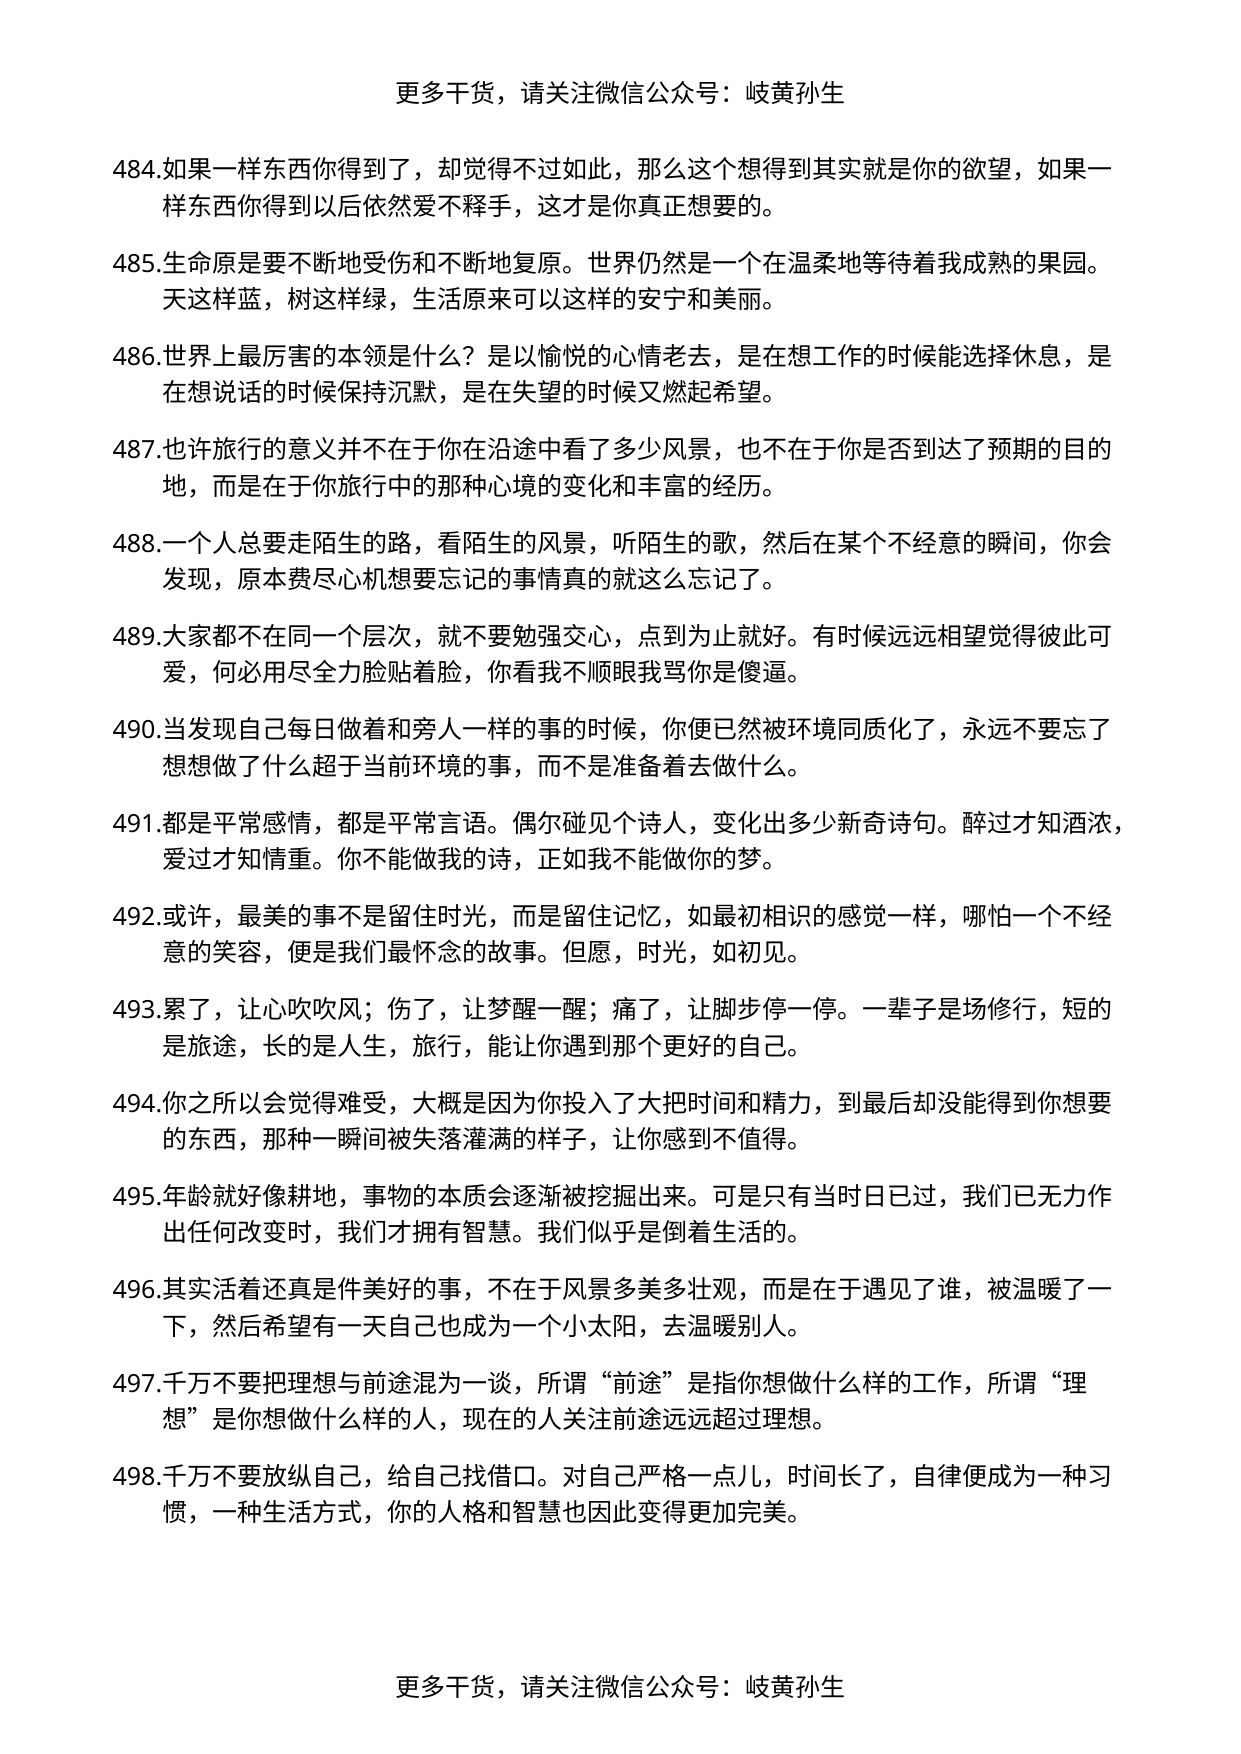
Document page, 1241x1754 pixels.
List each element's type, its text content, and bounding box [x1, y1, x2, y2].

list 生命原是要不断地受伤和不断地复原。世界仍然是一个在温柔地等待着我成熟的果园。天这样蓝，树这样绿，生活原来可以这样的安宁和美丽。 [112, 243, 1128, 316]
list 世界上最厉害的本领是什么？是以愉悦的心情老去，是在想工作的时候能选择休息，是在想说话的时候保持沉默，是在失望的时候又燃起希望。 [112, 337, 1128, 409]
list 也许旅行的意义并不在于你在沿途中看了多少风景，也不在于你是否到达了预期的目的地，而是在于你旅行中的那种心境的变化和丰富的经历。 [112, 430, 1128, 502]
list 都是平常感情，都是平常言语。偶尔碰见个诗人，变化出多少新奇诗句。醉过才知酒浓，爱过才知情重。你不能做我的诗，正如我不能做你的梦。 [112, 803, 1128, 876]
list 千万不要把理想与前途混为一谈，所谓“前途”是指你想做什么样的工作，所谓“理想”是你想做什么样的人，现在的人关注前途远远超过理想。 [112, 1363, 1128, 1436]
list 或许，最美的事不是留住时光，而是留住记忆，如最初相识的感觉一样，哪怕一个不经意的笑容，便是我们最怀念的故事。但愿，时光，如初见。 [112, 897, 1128, 969]
list 大家都不在同一个层次，就不要勉强交心，点到为止就好。有时候远远相望觉得彼此可爱，何必用尽全力脸贴着脸，你看我不顺眼我骂你是傻逼。 [112, 617, 1128, 689]
list 当发现自己每日做着和旁人一样的事的时候，你便已然被环境同质化了，永远不要忘了想想做了什么超于当前环境的事，而不是准备着去做什么。 [112, 710, 1128, 782]
list 千万不要放纵自己，给自己找借口。对自己严格一点儿，时间长了，自律便成为一种习惯，一种生活方式，你的人格和智慧也因此变得更加完美。 [112, 1457, 1128, 1529]
list 累了，让心吹吹风；伤了，让梦醒一醒；痛了，让脚步停一停。一辈子是场修行，短的是旅途，长的是人生，旅行，能让你遇到那个更好的自己。 [112, 990, 1128, 1062]
list 你之所以会觉得难受，大概是因为你投入了大把时间和精力，到最后却没能得到你想要的东西，那种一瞬间被失落灌满的样子，让你感到不值得。 [112, 1083, 1128, 1156]
list 年龄就好像耕地，事物的本质会逐渐被挖掘出来。可是只有当时日已过，我们已无力作出任何改变时，我们才拥有智慧。我们似乎是倒着生活的。 [112, 1177, 1128, 1249]
list 一个人总要走陌生的路，看陌生的风景，听陌生的歌，然后在某个不经意的瞬间，你会发现，原本费尽心机想要忘记的事情真的就这么忘记了。 [112, 523, 1128, 596]
list 其实活着还真是件美好的事，不在于风景多美多壮观，而是在于遇见了谁，被温暖了一下，然后希望有一天自己也成为一个小太阳，去温暖别人。 [112, 1270, 1128, 1342]
list 如果一样东西你得到了，却觉得不过如此，那么这个想得到其实就是你的欲望，如果一样东西你得到以后依然爱不释手，这才是你真正想要的。 [112, 150, 1128, 222]
